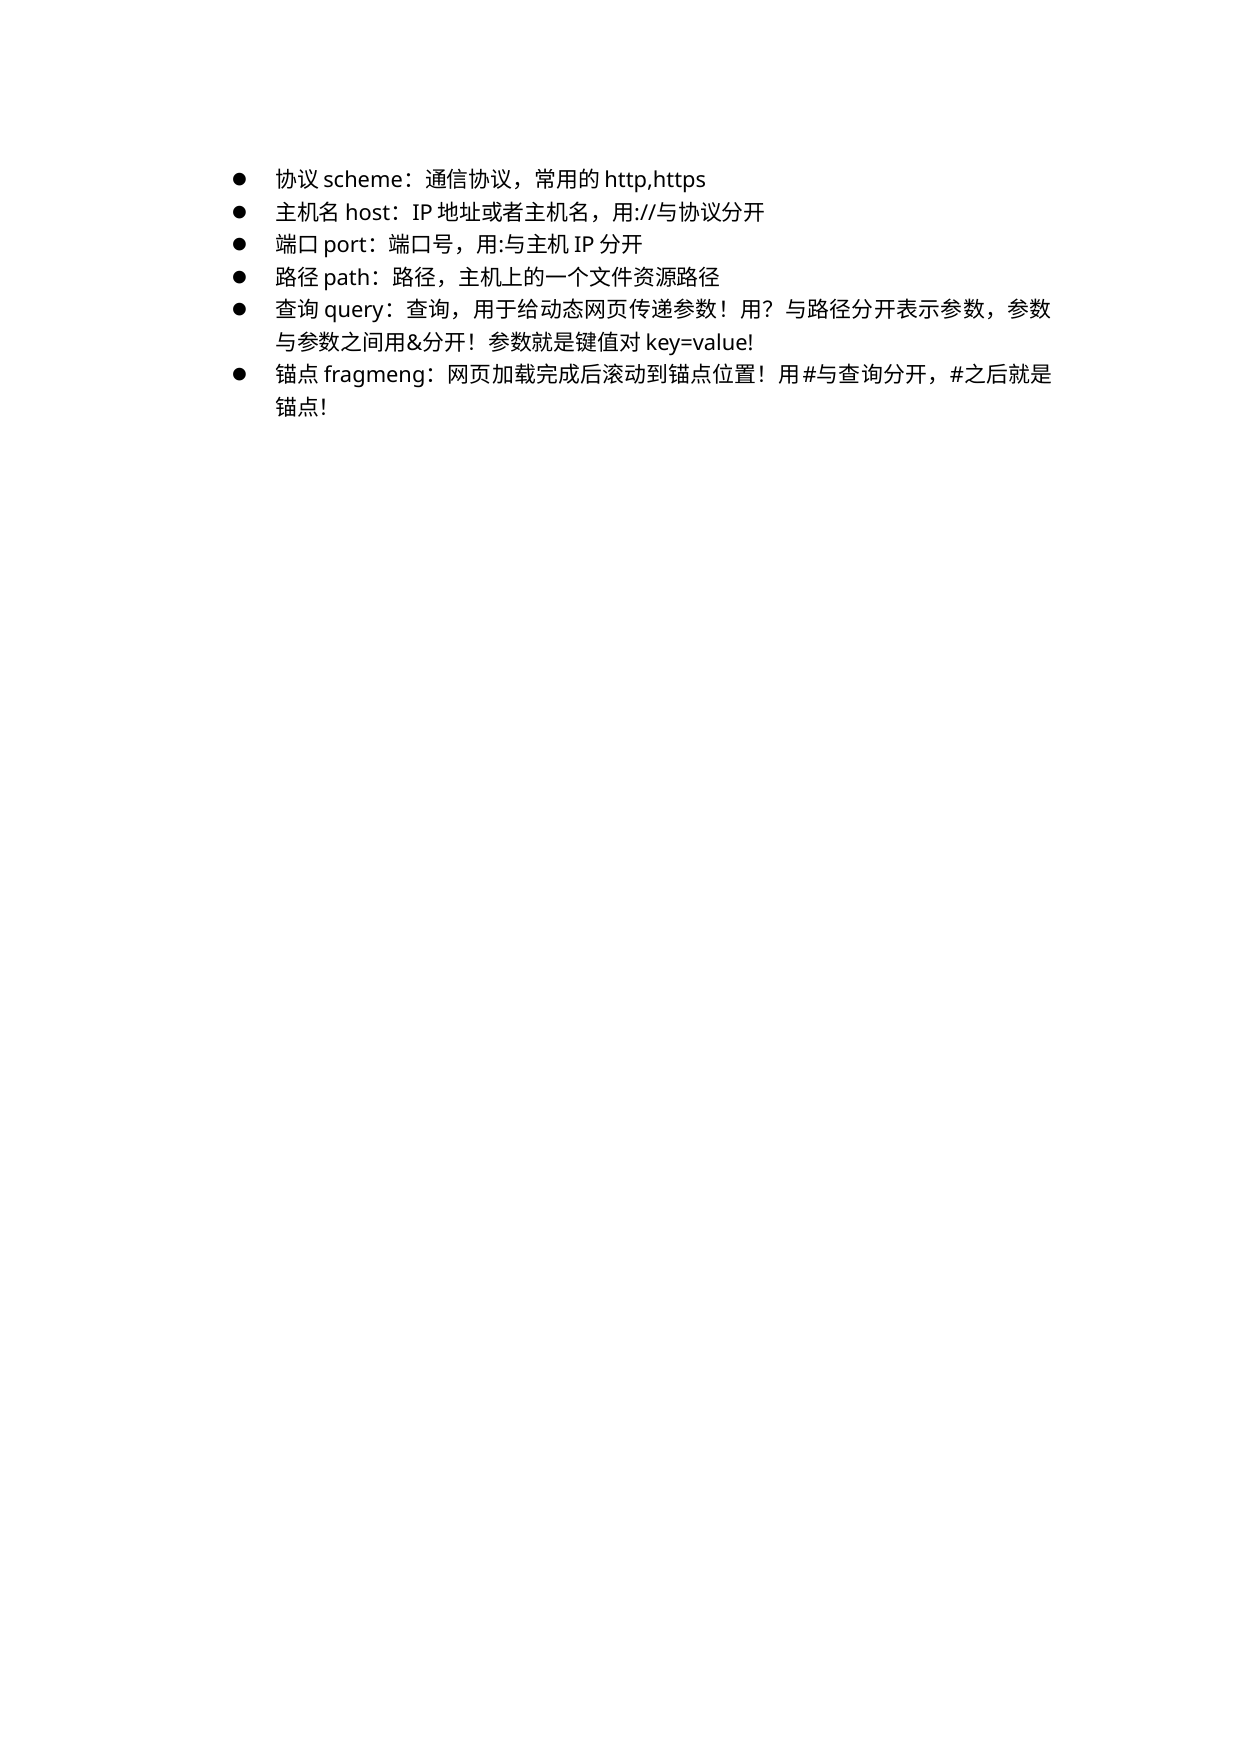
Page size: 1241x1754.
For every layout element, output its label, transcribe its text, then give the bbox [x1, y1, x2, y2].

list 主机名host：IP地址或者主机名，用://与协议分开 [231, 194, 1053, 227]
list 查询query：查询，用于给动态网页传递参数！用？与路径分开表示参数，参数与参数之间用&分开！参数就是键值对key=value! [231, 292, 1053, 357]
list 协议scheme：通信协议，常用的http,https [231, 162, 1053, 194]
list 锚点fragmeng：网页加载完成后滚动到锚点位置！用#与查询分开，#之后就是锚点！ [231, 357, 1053, 422]
list 路径path：路径，主机上的一个文件资源路径 [231, 259, 1053, 292]
list 端口port：端口号，用:与主机IP分开 [231, 227, 1053, 259]
